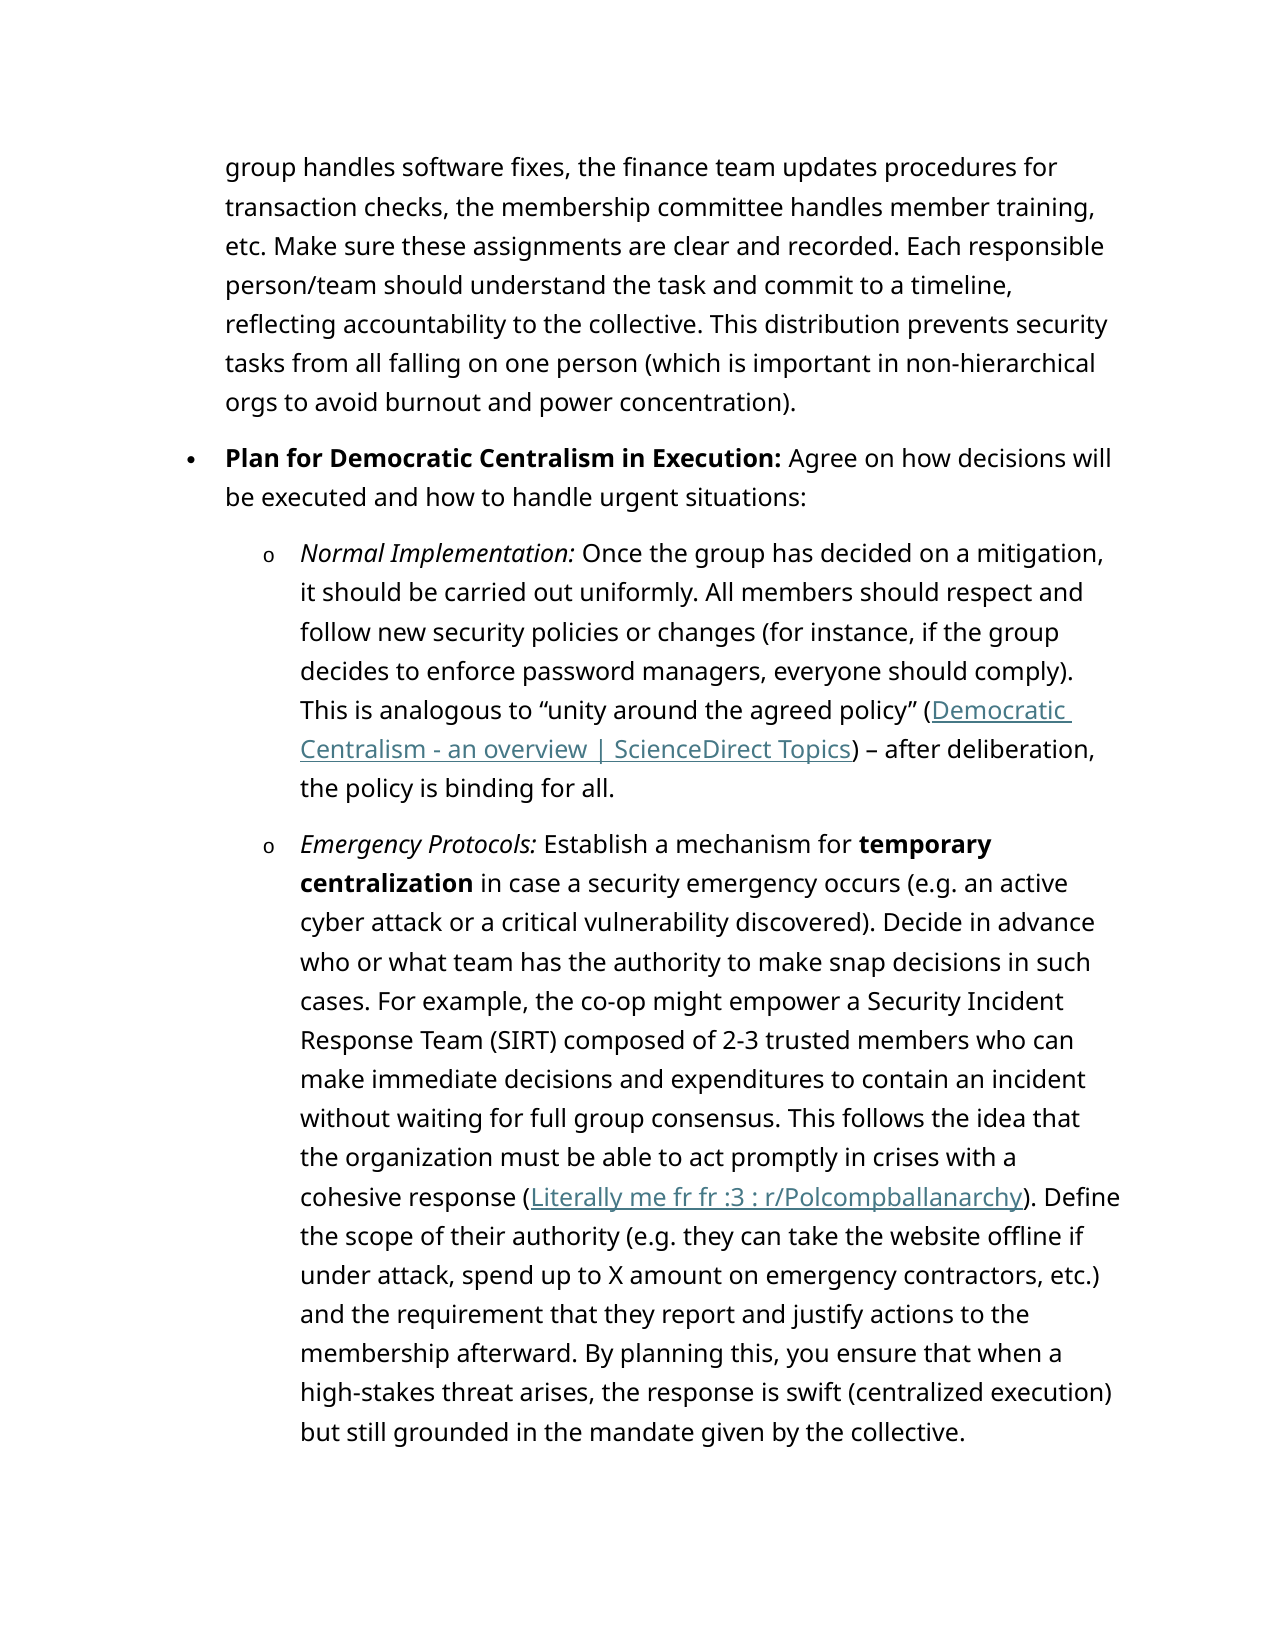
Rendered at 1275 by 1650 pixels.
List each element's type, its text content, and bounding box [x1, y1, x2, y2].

list Emergency Protocols: Establish a mechanism for temporary centralization in case a security emergency occurs (e.g. an active cyber attack or a critical vulnerability discovered). Decide in advance who or what team has the authority to make snap decisions in such cases. For example, the co-op might empower a Security Incident Response Team (SIRT) composed of 2-3 trusted members who can make immediate decisions and expenditures to contain an incident without waiting for full group consensus. This follows the idea that the organization must be able to act promptly in crises with a cohesive response (Literally me fr fr :3 : r/Polcompballanarchy). Define the scope of their authority (e.g. they can take the website offline if under attack, spend up to X amount on emergency contractors, etc.) and the requirement that they report and justify actions to the membership afterward. By planning this, you ensure that when a high-stakes threat arises, the response is swift (centralized execution) but still grounded in the mandate given by the collective. [262, 827, 1125, 1448]
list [187, 150, 1125, 419]
list Plan for Democratic Centralism in Execution: Agree on how decisions will be executed and how to handle urgent situations: [187, 441, 1125, 514]
list Normal Implementation: Once the group has decided on a mitigation, it should be carried out uniformly. All members should respect and follow new security policies or changes (for instance, if the group decides to enforce password managers, everyone should comply). This is analogous to “unity around the agreed policy” (Democratic Centralism - an overview | ScienceDirect Topics) – after deliberation, the policy is binding for all. [262, 536, 1125, 805]
